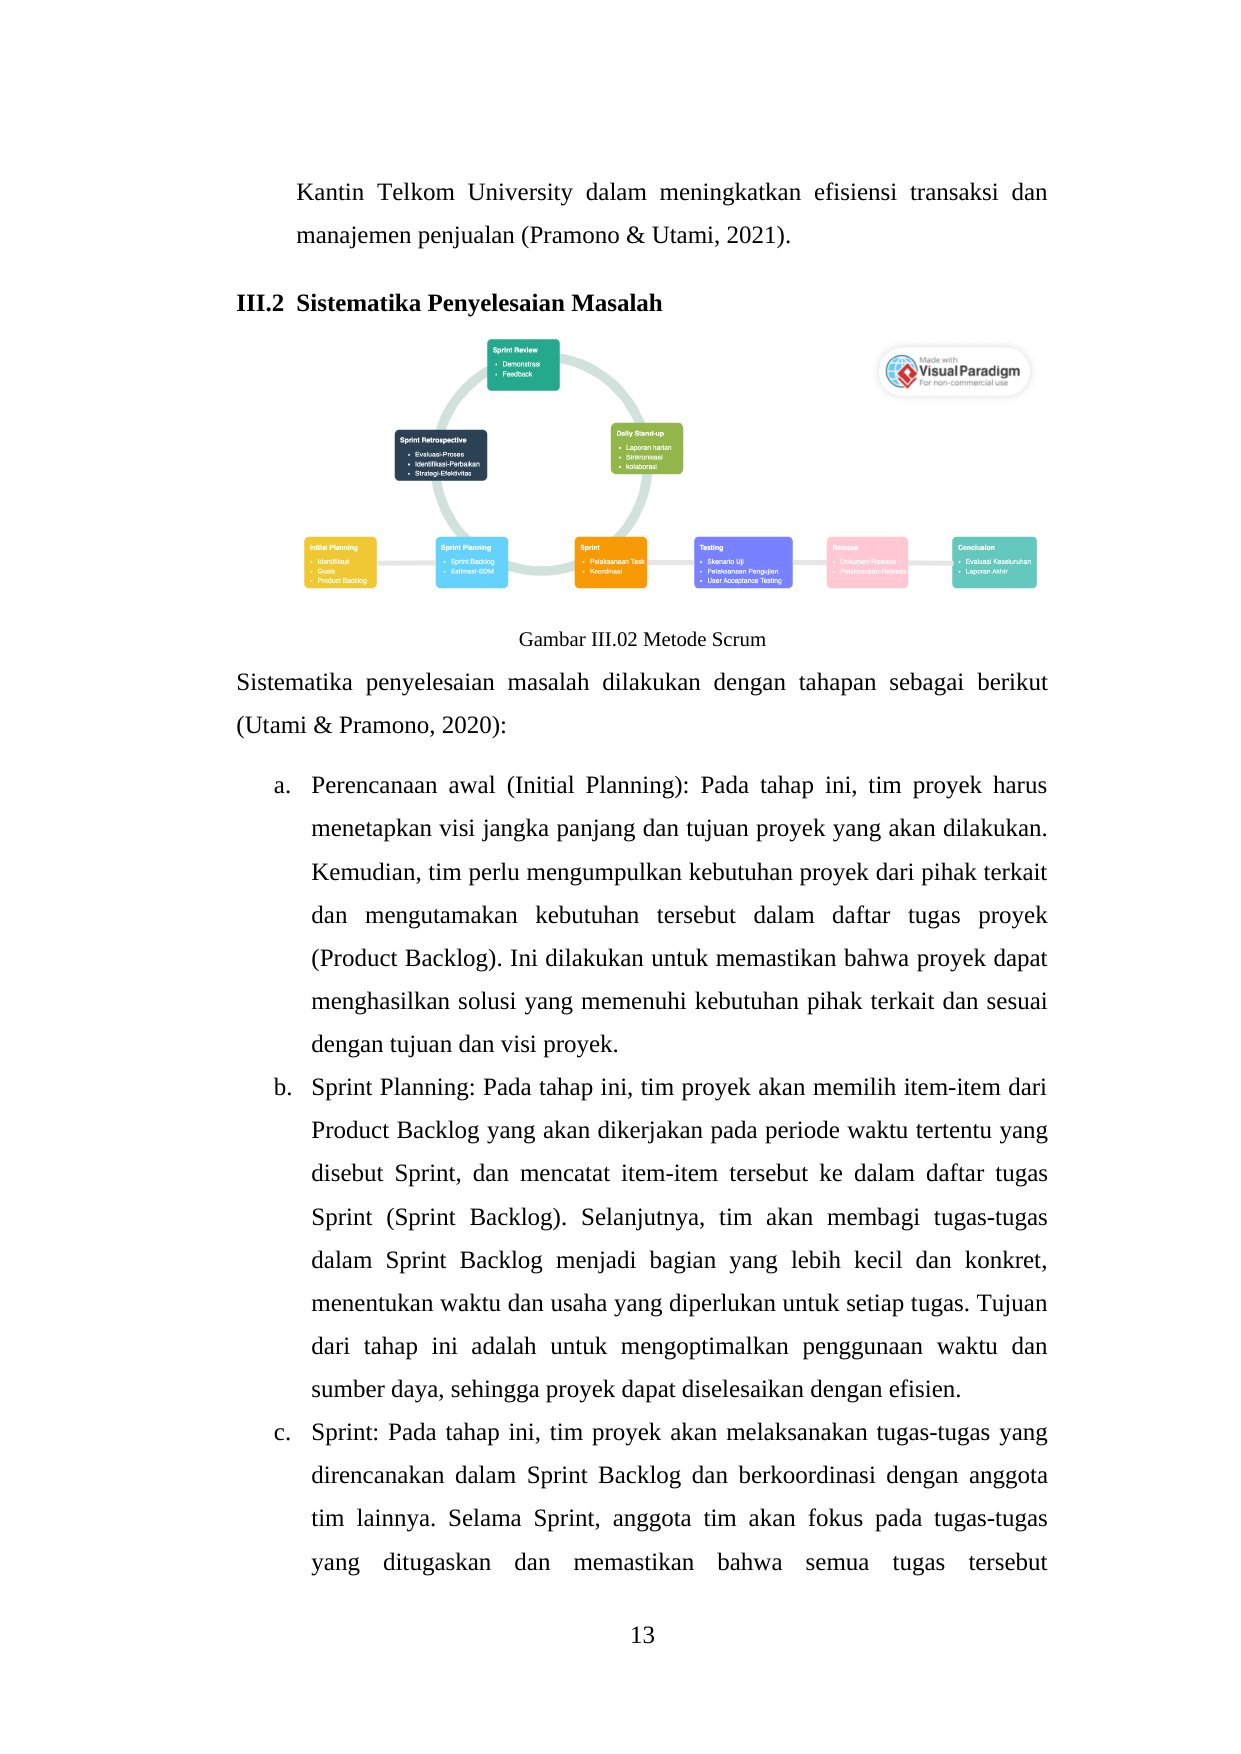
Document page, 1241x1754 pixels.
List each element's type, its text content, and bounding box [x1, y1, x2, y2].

subtitle Sistematika Penyelesaian Masalah [236, 288, 1048, 317]
list Sprint Planning: Pada tahap ini, tim proyek akan memilih item-item dari Product Backlog yang akan dikerjakan pada periode waktu tertentu yang disebut Sprint, dan mencatat item-item tersebut ke dalam daftar tugas Sprint (Sprint Backlog). Selanjutnya, tim akan membagi tugas-tugas dalam Sprint Backlog menjadi bagian yang lebih kecil dan konkret, menentukan waktu dan usaha yang diperlukan untuk setiap tugas. Tujuan dari tahap ini adalah untuk mengoptimalkan penggunaan waktu dan sumber daya, sehingga proyek dapat diselesaikan dengan efisien. [274, 1072, 1048, 1403]
list Perencanaan awal (Initial Planning): Pada tahap ini, tim proyek harus menetapkan visi jangka panjang dan tujuan proyek yang akan dilakukan. Kemudian, tim perlu mengumpulkan kebutuhan proyek dari pihak terkait dan mengutamakan kebutuhan tersebut dalam daftar tugas proyek (Product Backlog). Ini dilakukan untuk memastikan bahwa proyek dapat menghasilkan solusi yang memenuhi kebutuhan pihak terkait dan sesuai dengan tujuan dan visi proyek. [274, 770, 1048, 1058]
text Sistematika penyelesaian masalah dilakukan dengan tahapan sebagai berikut (Utami & Pramono, 2020): [236, 667, 1048, 739]
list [274, 1417, 1048, 1575]
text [296, 177, 1048, 249]
picture [298, 339, 1037, 591]
